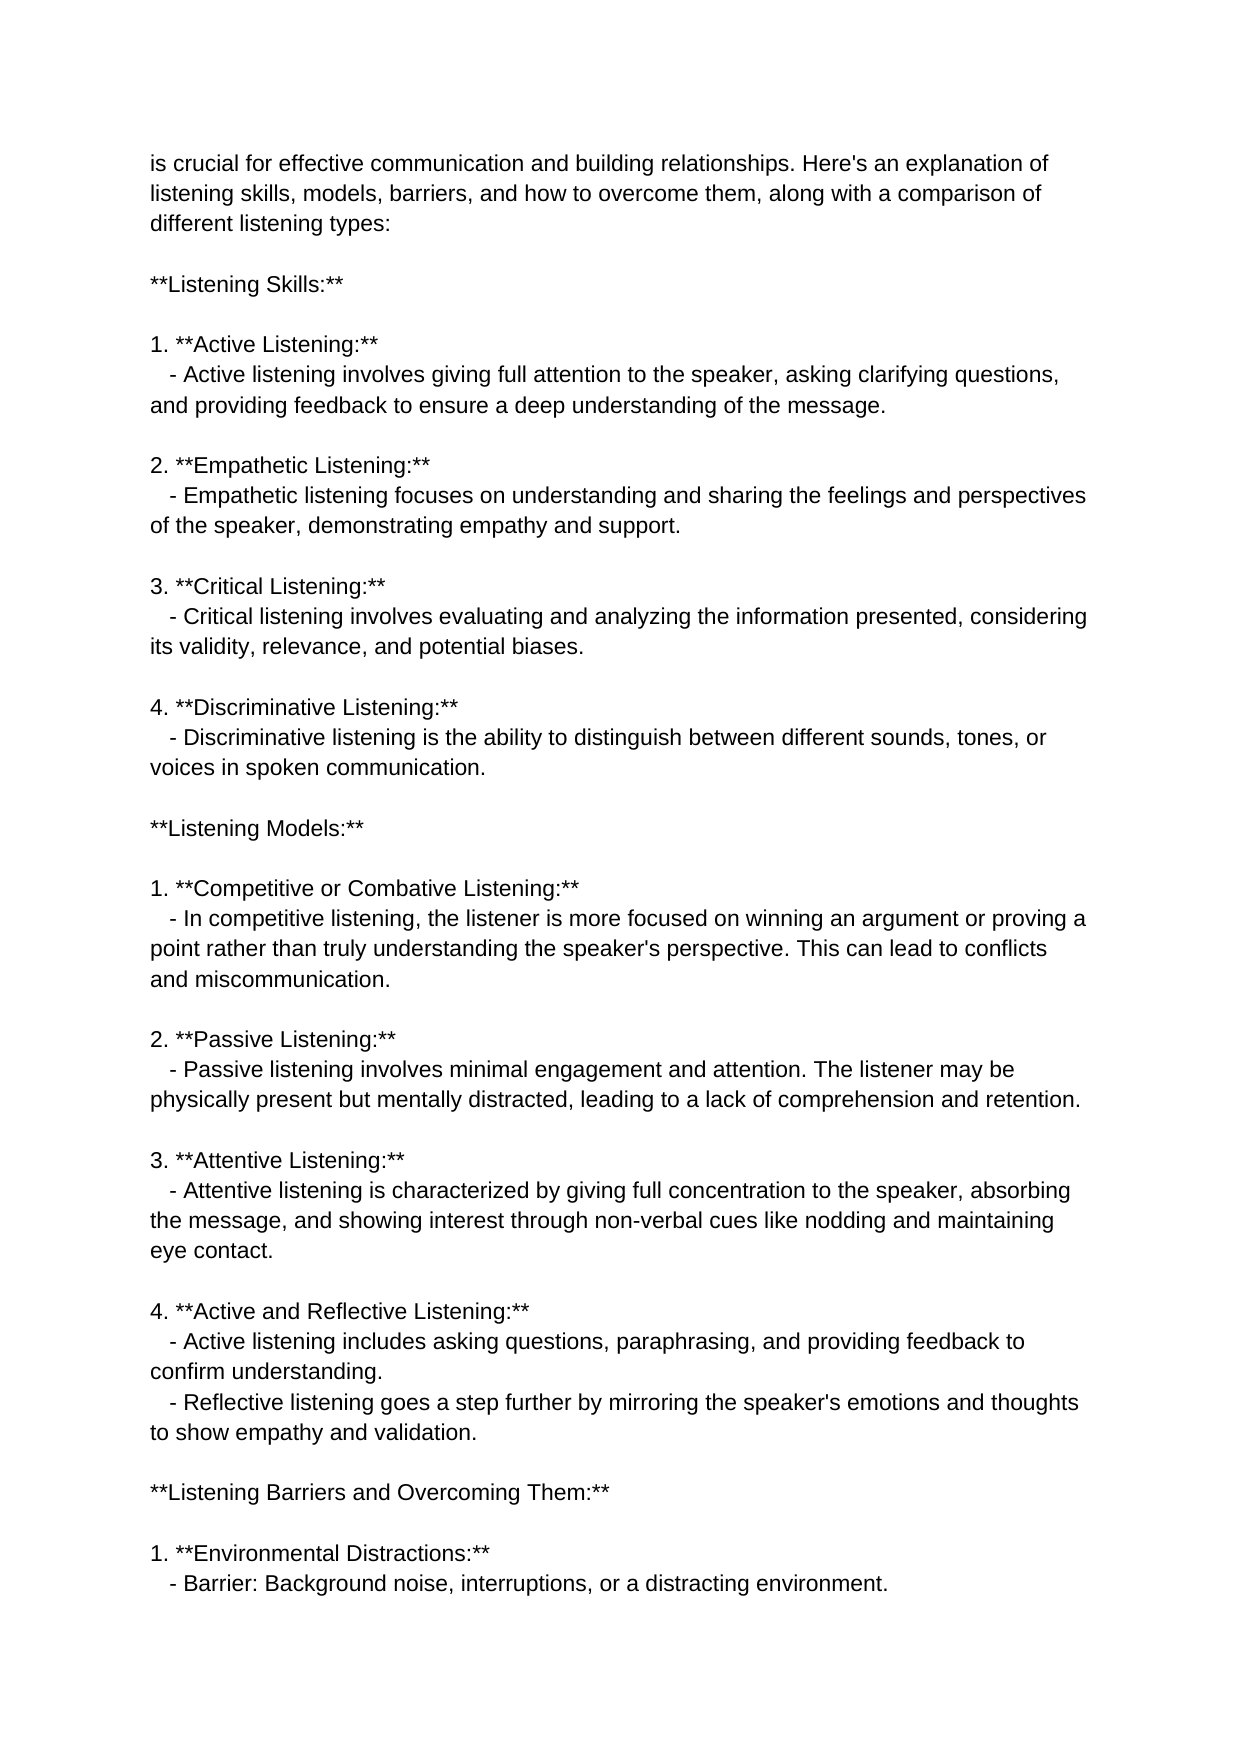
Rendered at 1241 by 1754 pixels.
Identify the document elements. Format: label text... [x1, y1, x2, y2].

text - Empathetic listening focuses on understanding and sharing the feelings and perspectives of the speaker, demonstrating empathy and support. [150, 482, 1090, 539]
text - In competitive listening, the listener is more focused on winning an argument or proving a point rather than truly understanding the speaker's perspective. This can lead to conflicts and miscommunication. [150, 905, 1090, 992]
text 4. **Discriminative Listening:** [150, 694, 1090, 720]
text 2. **Empathetic Listening:** [150, 452, 1090, 478]
text 1. **Active Listening:** [150, 331, 1090, 358]
text - Reflective listening goes a step further by mirroring the speaker's emotions and thoughts to show empathy and validation. [150, 1388, 1090, 1445]
text 1. **Environmental Distractions:** [150, 1539, 1090, 1566]
text - Active listening involves giving full attention to the speaker, asking clarifying questions, and providing feedback to ensure a deep understanding of the message. [150, 361, 1090, 418]
text **Listening Models:** [150, 814, 1090, 841]
text 3. **Attentive Listening:** [150, 1147, 1090, 1173]
text - Attentive listening is characterized by giving full concentration to the speaker, absorbing the message, and showing interest through non-verbal cues like nodding and maintaining eye contact. [150, 1177, 1090, 1264]
text 1. **Competitive or Combative Listening:** [150, 875, 1090, 901]
text **Listening Skills:** [150, 271, 1090, 297]
text 4. **Active and Reflective Listening:** [150, 1298, 1090, 1324]
text - Barrier: Background noise, interruptions, or a distracting environment. [150, 1570, 1090, 1596]
text - Active listening includes asking questions, paraphrasing, and providing feedback to confirm understanding. [150, 1328, 1090, 1385]
text - Critical listening involves evaluating and analyzing the information presented, considering its validity, relevance, and potential biases. [150, 603, 1090, 660]
text - Passive listening involves minimal engagement and attention. The listener may be physically present but mentally distracted, leading to a lack of comprehension and retention. [150, 1056, 1090, 1113]
text 3. **Critical Listening:** [150, 573, 1090, 599]
text **Listening Barriers and Overcoming Them:** [150, 1479, 1090, 1506]
text 2. **Passive Listening:** [150, 1026, 1090, 1052]
text - Discriminative listening is the ability to distinguish between different sounds, tones, or voices in spoken communication. [150, 724, 1090, 781]
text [150, 150, 1090, 237]
